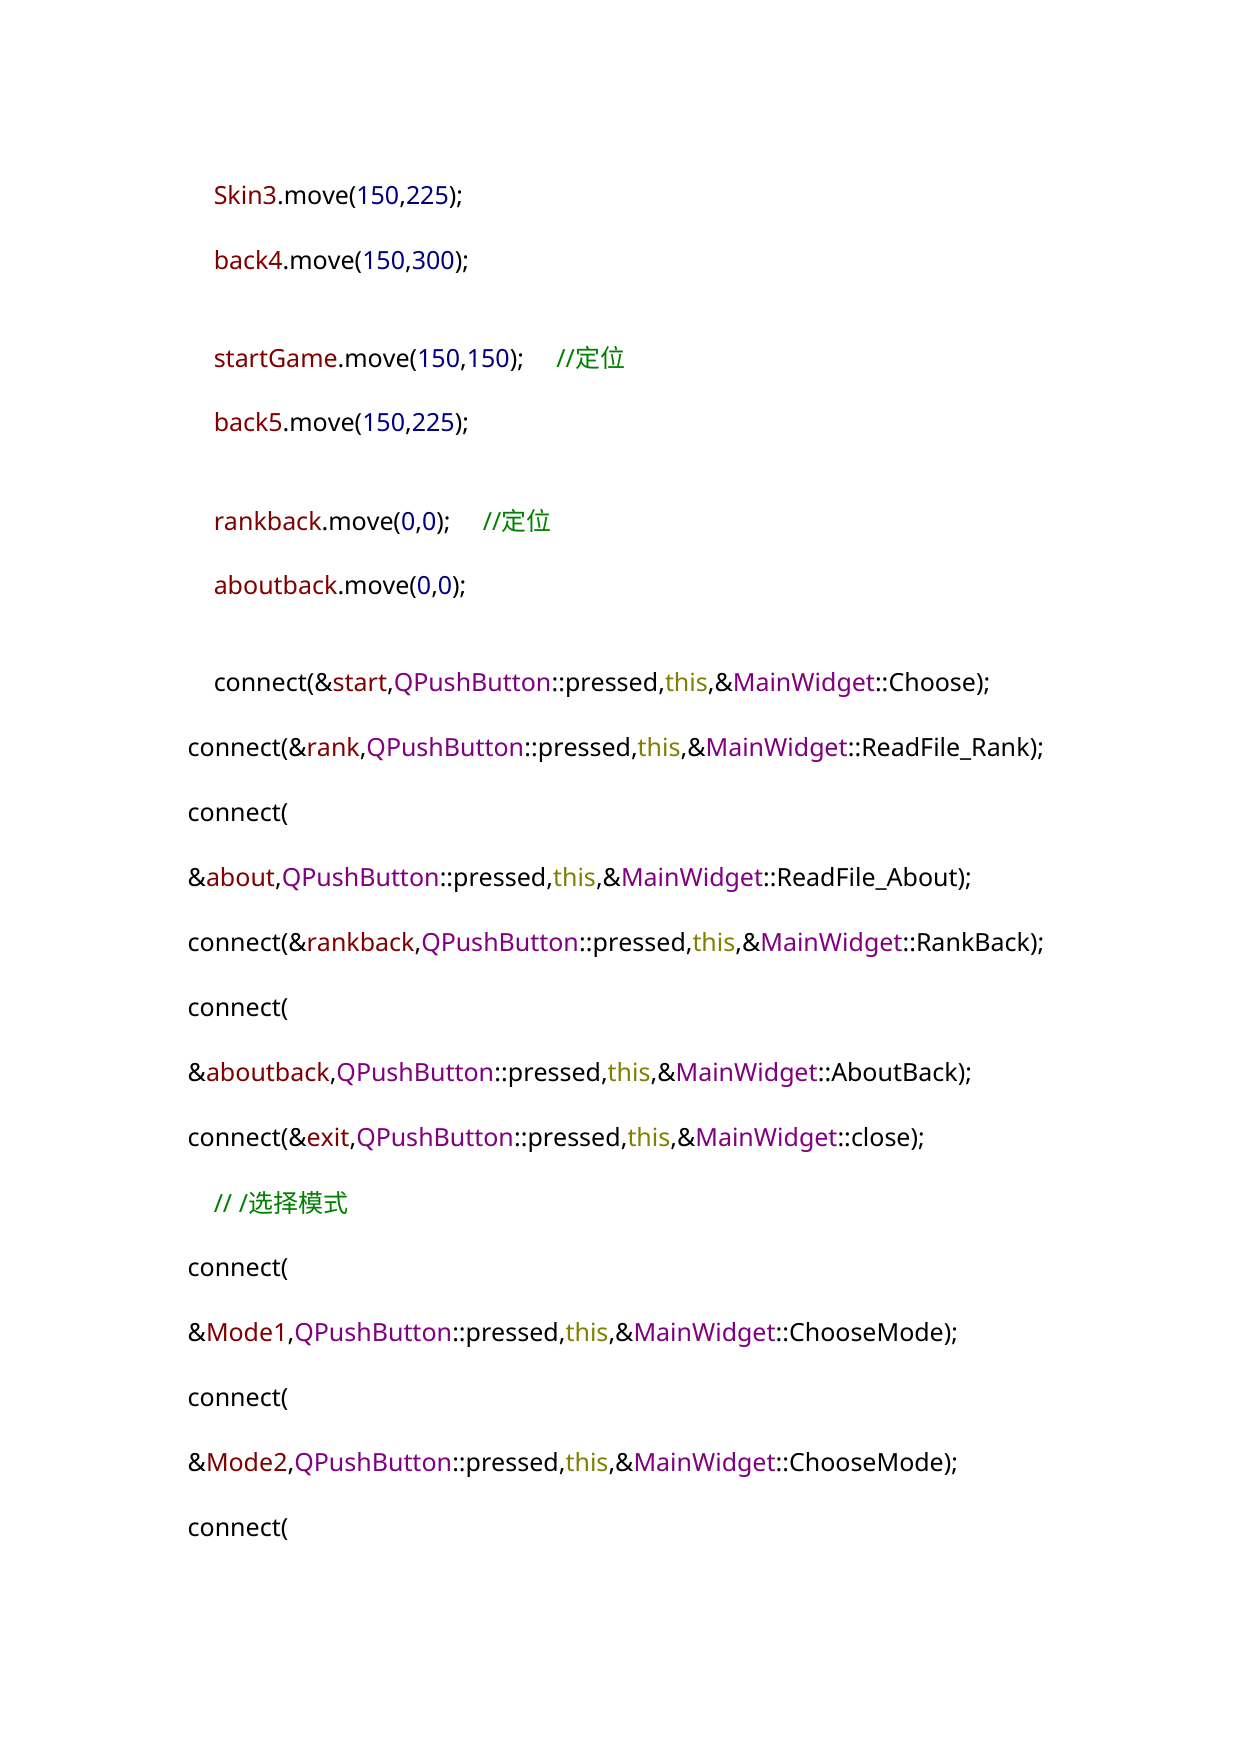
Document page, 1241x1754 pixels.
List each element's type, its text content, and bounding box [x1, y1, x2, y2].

text startGame.move(150,150); //定位 [187, 324, 1053, 389]
text back4.move(150,300); [187, 227, 1053, 292]
text Skin3.move(150,225); [187, 162, 1053, 227]
text connect(&exit,QPushButton::pressed,this,&MainWidget::close); [187, 1104, 1053, 1169]
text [187, 1169, 1053, 1559]
text connect(&start,QPushButton::pressed,this,&MainWidget::Choose); connect(&rank,QPushButton::pressed,this,&MainWidget::ReadFile_Rank); connect(&about,QPushButton::pressed,this,&MainWidget::ReadFile_About); connect(&rankback,QPushButton::pressed,this,&MainWidget::RankBack); connect(&aboutback,QPushButton::pressed,this,&MainWidget::AboutBack); [187, 649, 1053, 1104]
text rankback.move(0,0); //定位 [187, 487, 1053, 552]
text back5.move(150,225); [187, 389, 1053, 454]
text aboutback.move(0,0); [187, 552, 1053, 617]
